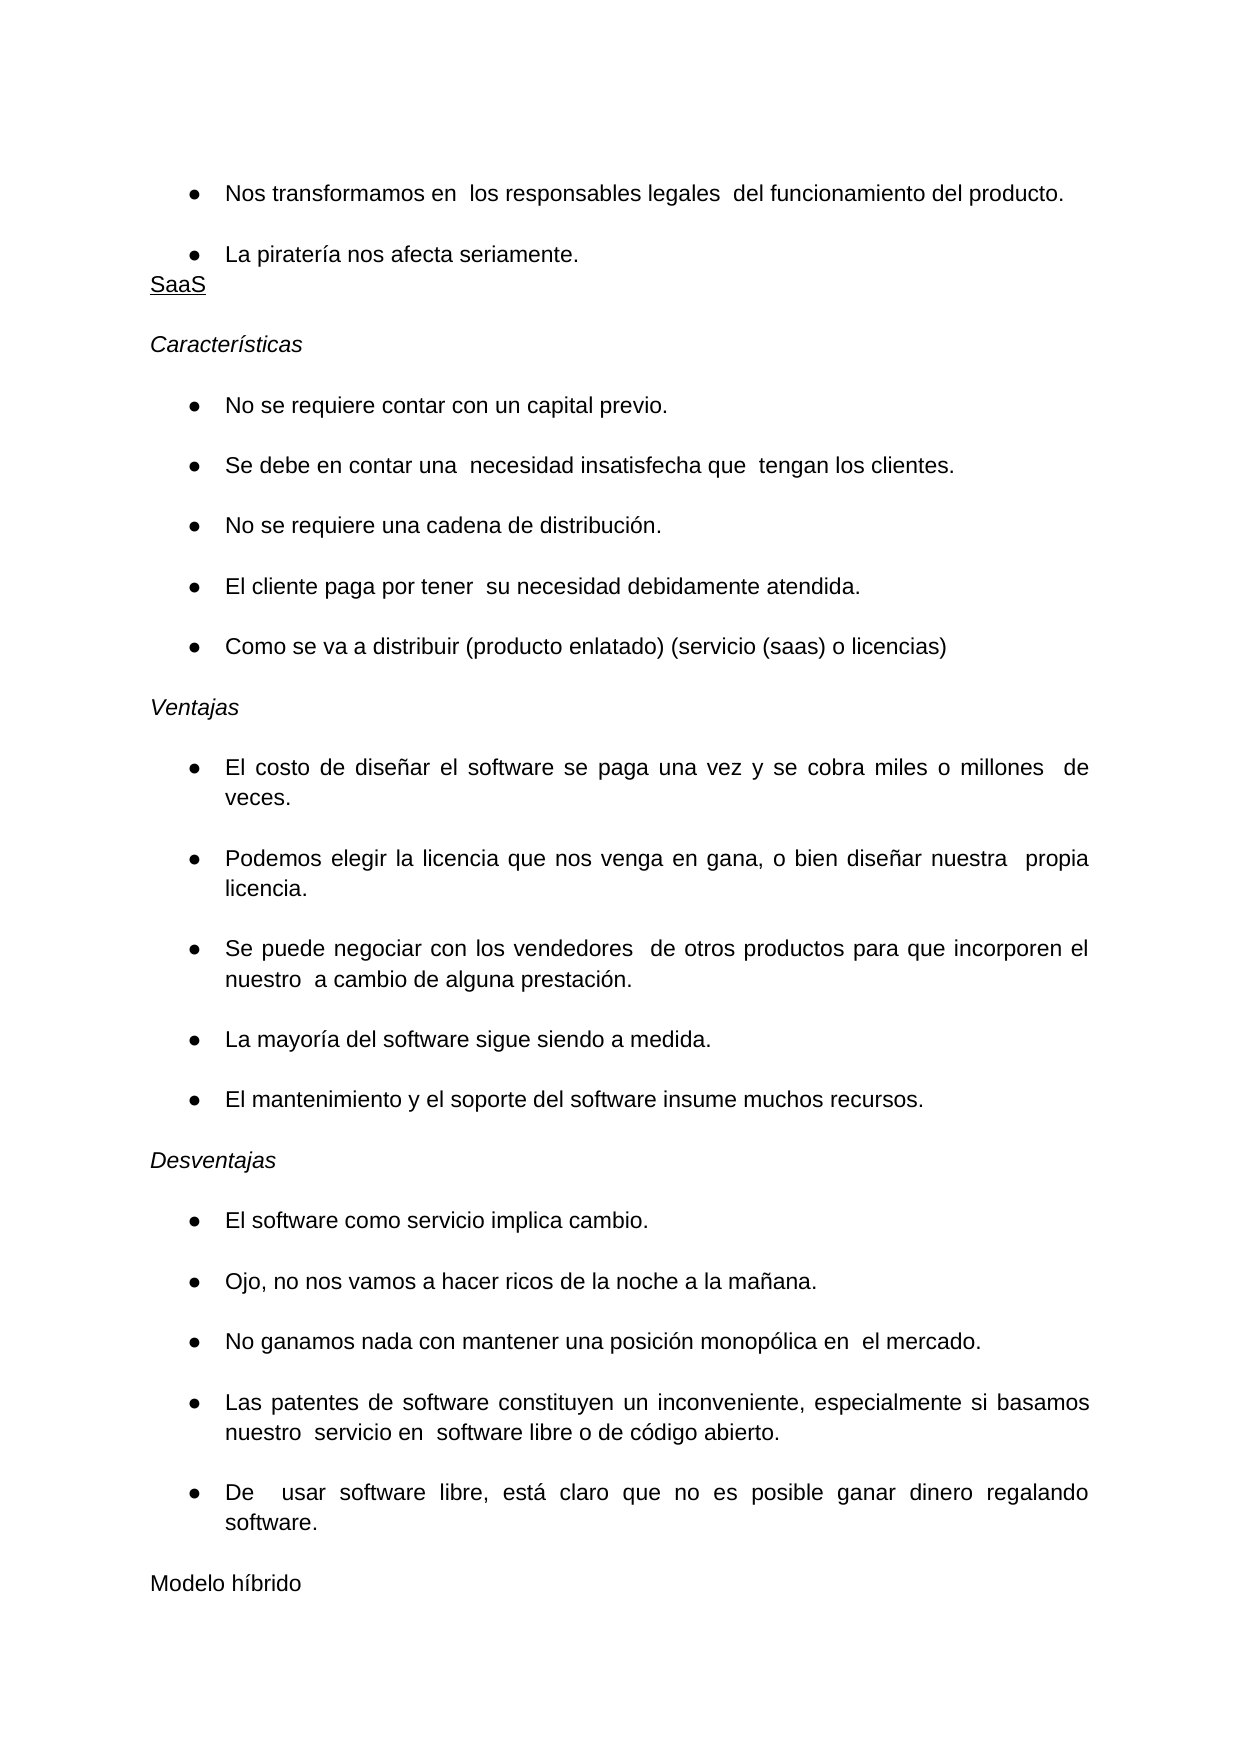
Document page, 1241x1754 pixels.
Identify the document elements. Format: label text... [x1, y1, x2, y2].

list No se requiere una cadena de distribución. [187, 512, 1090, 539]
list Ojo, no nos vamos a hacer ricos de la noche a la mañana. [187, 1268, 1090, 1294]
list El mantenimiento y el soporte del software insume muchos recursos. [187, 1086, 1090, 1113]
list El cliente paga por tener su necesidad debidamente atendida. [187, 573, 1090, 599]
list Se puede negociar con los vendedores de otros productos para que incorporen el nuestro a cambio de alguna prestación. [187, 935, 1090, 992]
text Ventajas [150, 694, 1090, 720]
list El costo de diseñar el software se paga una vez y se cobra miles o millones de veces. [187, 754, 1090, 811]
list De usar software libre, está claro que no es posible ganar dinero regalando software. [187, 1479, 1090, 1536]
list La mayoría del software sigue siendo a medida. [187, 1026, 1090, 1052]
list Las patentes de software constituyen un inconveniente, especialmente si basamos nuestro servicio en software libre o de código abierto. [187, 1388, 1090, 1445]
list El software como servicio implica cambio. [187, 1207, 1090, 1234]
list Podemos elegir la licencia que nos venga en gana, o bien diseñar nuestra propia licencia. [187, 845, 1090, 901]
list Como se va a distribuir (producto enlatado) (servicio (saas) o licencias) [187, 633, 1090, 660]
text Modelo híbrido [150, 1570, 1090, 1596]
text Desventajas [150, 1147, 1090, 1173]
list Se debe en contar una necesidad insatisfecha que tengan los clientes. [187, 452, 1090, 478]
list Nos transformamos en los responsables legales del funcionamiento del producto. [187, 180, 1090, 207]
text SaaS [150, 271, 1090, 297]
list No ganamos nada con mantener una posición monopólica en el mercado. [187, 1328, 1090, 1354]
text Características [150, 331, 1090, 358]
list No se requiere contar con un capital previo. [187, 392, 1090, 418]
list La piratería nos afecta seriamente. [187, 241, 1090, 267]
